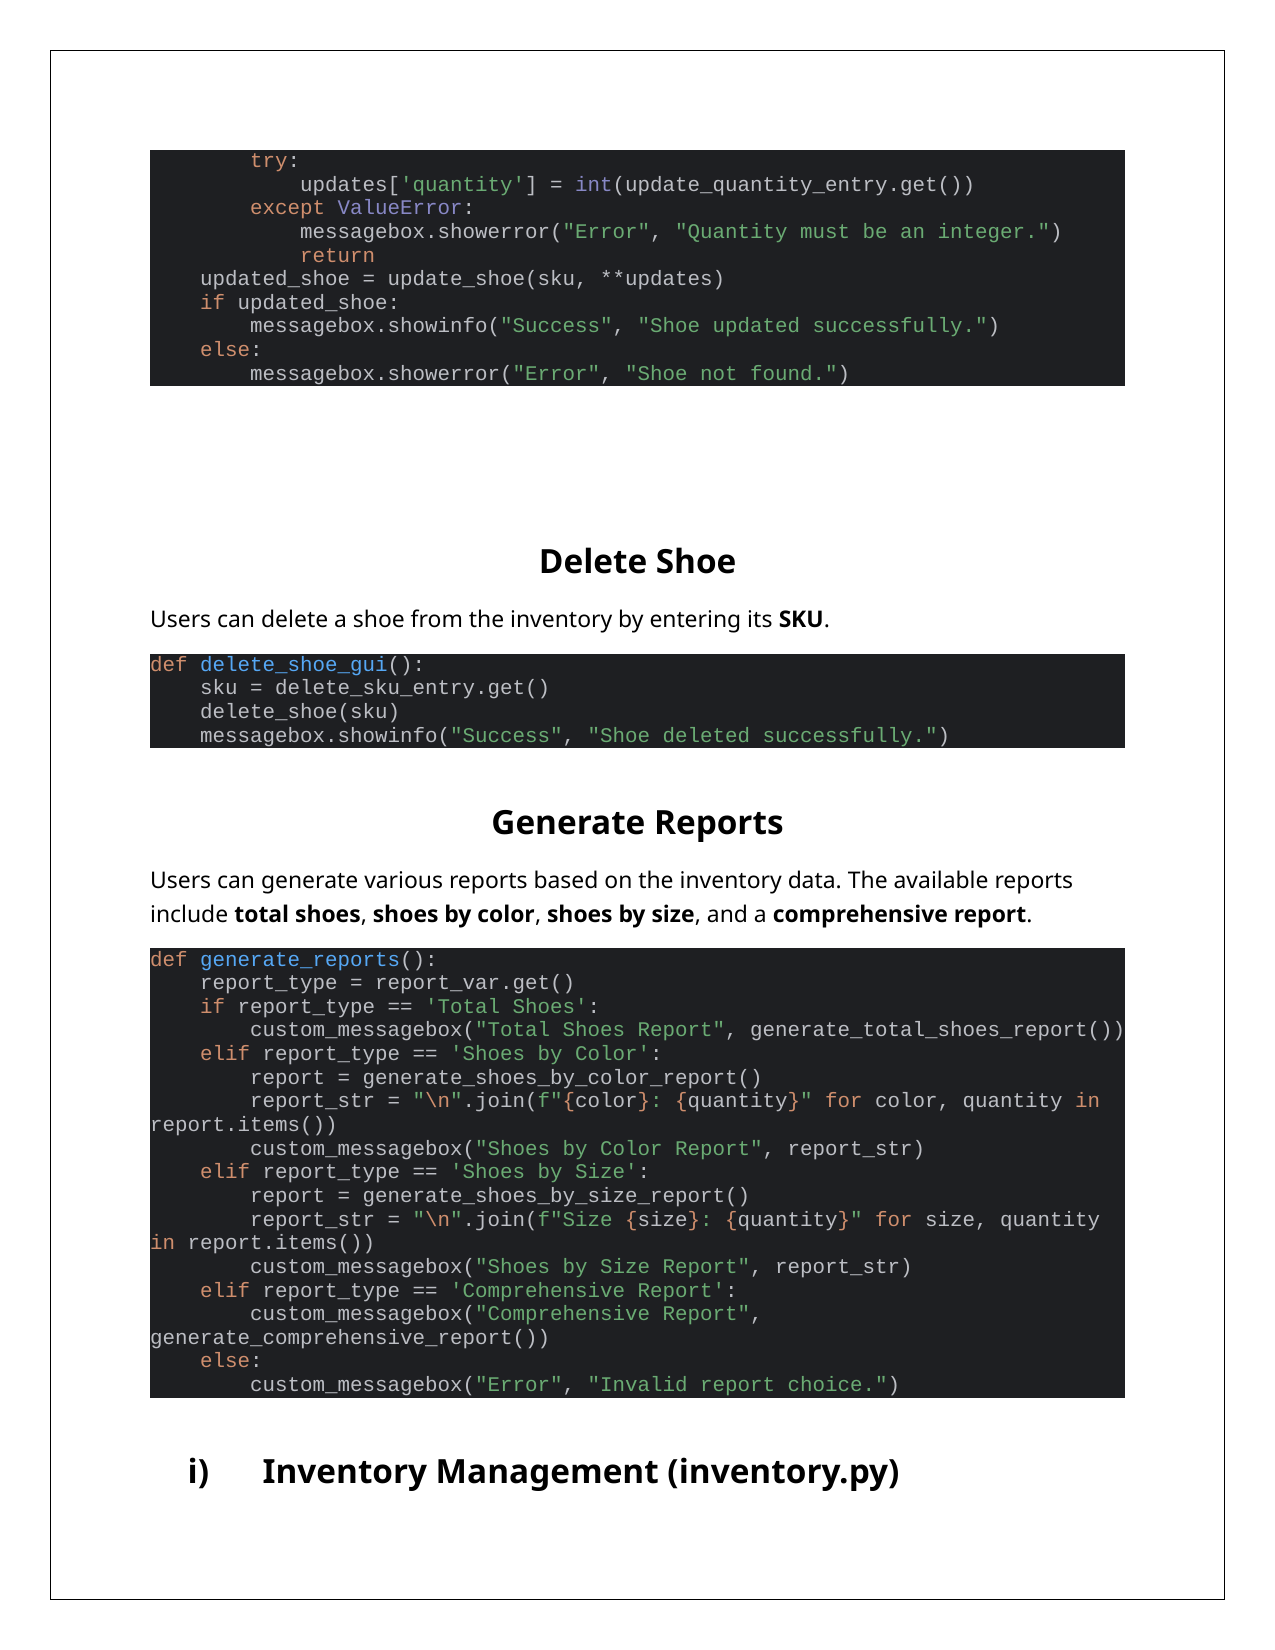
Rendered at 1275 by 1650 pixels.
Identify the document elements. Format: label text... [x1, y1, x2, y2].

text Users can generate various reports based on the inventory data. The available reports include total shoes, shoes by color, shoes by size, and a comprehensive report. [150, 864, 1125, 929]
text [150, 150, 1125, 386]
text def delete_shoe_gui(): sku = delete_sku_entry.get() delete_shoe(sku) messagebox.showinfo("Success", "Shoe deleted successfully.") [150, 654, 1125, 748]
text def generate_reports(): report_type = report_var.get() if report_type == 'Total Shoes': custom_messagebox("Total Shoes Report", generate_total_shoes_report()) elif report_type == 'Shoes by Color': report = generate_shoes_by_color_report() report_str = "\n".join(f"{color}: {quantity}" for color, quantity in report.items()) custom_messagebox("Shoes by Color Report", report_str) elif report_type == 'Shoes by Size': report = generate_shoes_by_size_report() report_str = "\n".join(f"Size {size}: {quantity}" for size, quantity in report.items()) custom_messagebox("Shoes by Size Report", report_str) elif report_type == 'Comprehensive Report': custom_messagebox("Comprehensive Report", generate_comprehensive_report()) else: custom_messagebox("Error", "Invalid report choice.") [150, 948, 1125, 1398]
text Delete Shoe [150, 538, 1125, 583]
text Users can delete a shoe from the inventory by entering its SKU. [150, 603, 1125, 634]
text Generate Reports [150, 799, 1125, 844]
list Inventory Management (inventory.py) [187, 1448, 1125, 1494]
